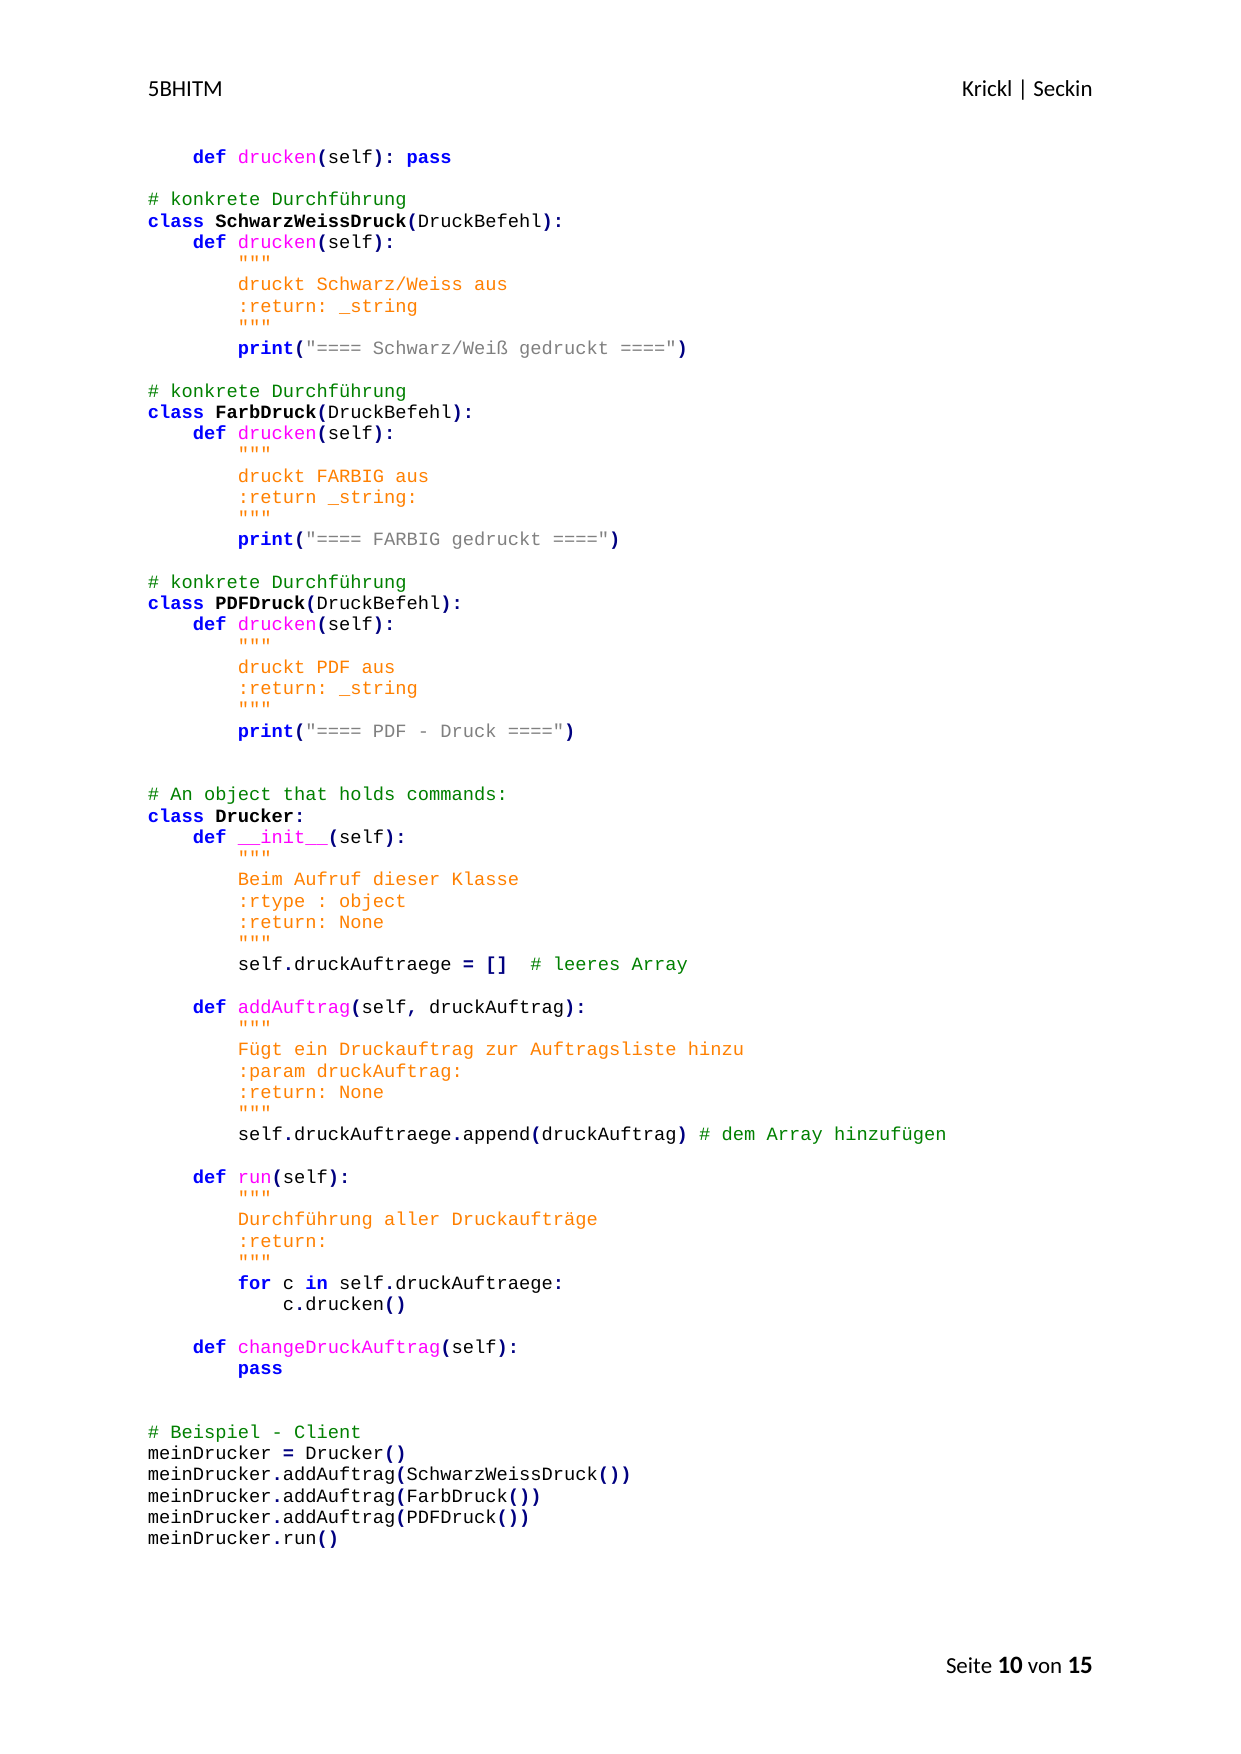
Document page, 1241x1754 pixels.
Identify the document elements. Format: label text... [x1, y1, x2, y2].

text :return _string: [148, 488, 1092, 509]
text # Beispiel - Client [148, 1423, 1092, 1444]
text """ [148, 636, 1092, 658]
text """ [148, 318, 1092, 339]
text :return: None [148, 1083, 1092, 1104]
text class PDFDruck(DruckBefehl): [148, 594, 1092, 615]
text """ [148, 509, 1092, 530]
text """ [148, 445, 1092, 466]
text """ [148, 1019, 1092, 1040]
text """ [148, 700, 1092, 721]
text druckt FARBIG aus [148, 466, 1092, 488]
text def run(self): [148, 1168, 1092, 1189]
text # An object that holds commands: [148, 785, 1092, 806]
text meinDrucker.run() [148, 1529, 1092, 1550]
text """ [148, 934, 1092, 955]
text Beim Aufruf dieser Klasse [148, 870, 1092, 891]
text class FarbDruck(DruckBefehl): [148, 403, 1092, 424]
text print("==== Schwarz/Weiß gedruckt ====") [148, 339, 1092, 360]
text class SchwarzWeissDruck(DruckBefehl): [148, 211, 1092, 233]
text :return: [148, 1231, 1092, 1253]
text class Drucker: [148, 806, 1092, 828]
text print("==== PDF - Druck ====") [148, 721, 1092, 743]
text meinDrucker.addAuftrag(PDFDruck()) [148, 1508, 1092, 1529]
text meinDrucker.addAuftrag(SchwarzWeissDruck()) [148, 1465, 1092, 1486]
text """ [148, 849, 1092, 870]
text pass [148, 1359, 1092, 1380]
text print("==== FARBIG gedruckt ====") [148, 530, 1092, 551]
text def __init__(self): [148, 828, 1092, 849]
text def drucken(self): [148, 233, 1092, 254]
text druckt PDF aus [148, 658, 1092, 679]
text """ [148, 1189, 1092, 1210]
text def addAuftrag(self, druckAuftrag): [148, 998, 1092, 1019]
text """ [148, 1253, 1092, 1274]
text def drucken(self): [148, 615, 1092, 636]
text :param druckAuftrag: [148, 1061, 1092, 1083]
text self.druckAuftraege = [] # leeres Array [148, 955, 1092, 976]
text """ [148, 1104, 1092, 1125]
text # konkrete Durchführung [148, 381, 1092, 403]
text for c in self.druckAuftraege: [148, 1274, 1092, 1295]
text :return: _string [148, 296, 1092, 318]
text :rtype : object [148, 891, 1092, 913]
text c.drucken() [148, 1295, 1092, 1316]
text meinDrucker = Drucker() [148, 1444, 1092, 1465]
text meinDrucker.addAuftrag(FarbDruck()) [148, 1486, 1092, 1508]
text def changeDruckAuftrag(self): [148, 1338, 1092, 1359]
text Durchführung aller Druckaufträge [148, 1210, 1092, 1231]
text Fügt ein Druckauftrag zur Auftragsliste hinzu [148, 1040, 1092, 1061]
text # konkrete Durchführung [148, 573, 1092, 594]
text """ [148, 254, 1092, 275]
text :return: None [148, 913, 1092, 934]
text :return: _string [148, 679, 1092, 700]
text def drucken(self): [148, 424, 1092, 445]
text # konkrete Durchführung [148, 190, 1092, 211]
text self.druckAuftraege.append(druckAuftrag) # dem Array hinzufügen [148, 1125, 1092, 1146]
text druckt Schwarz/Weiss aus [148, 275, 1092, 296]
text def drucken(self): pass [148, 148, 1092, 169]
